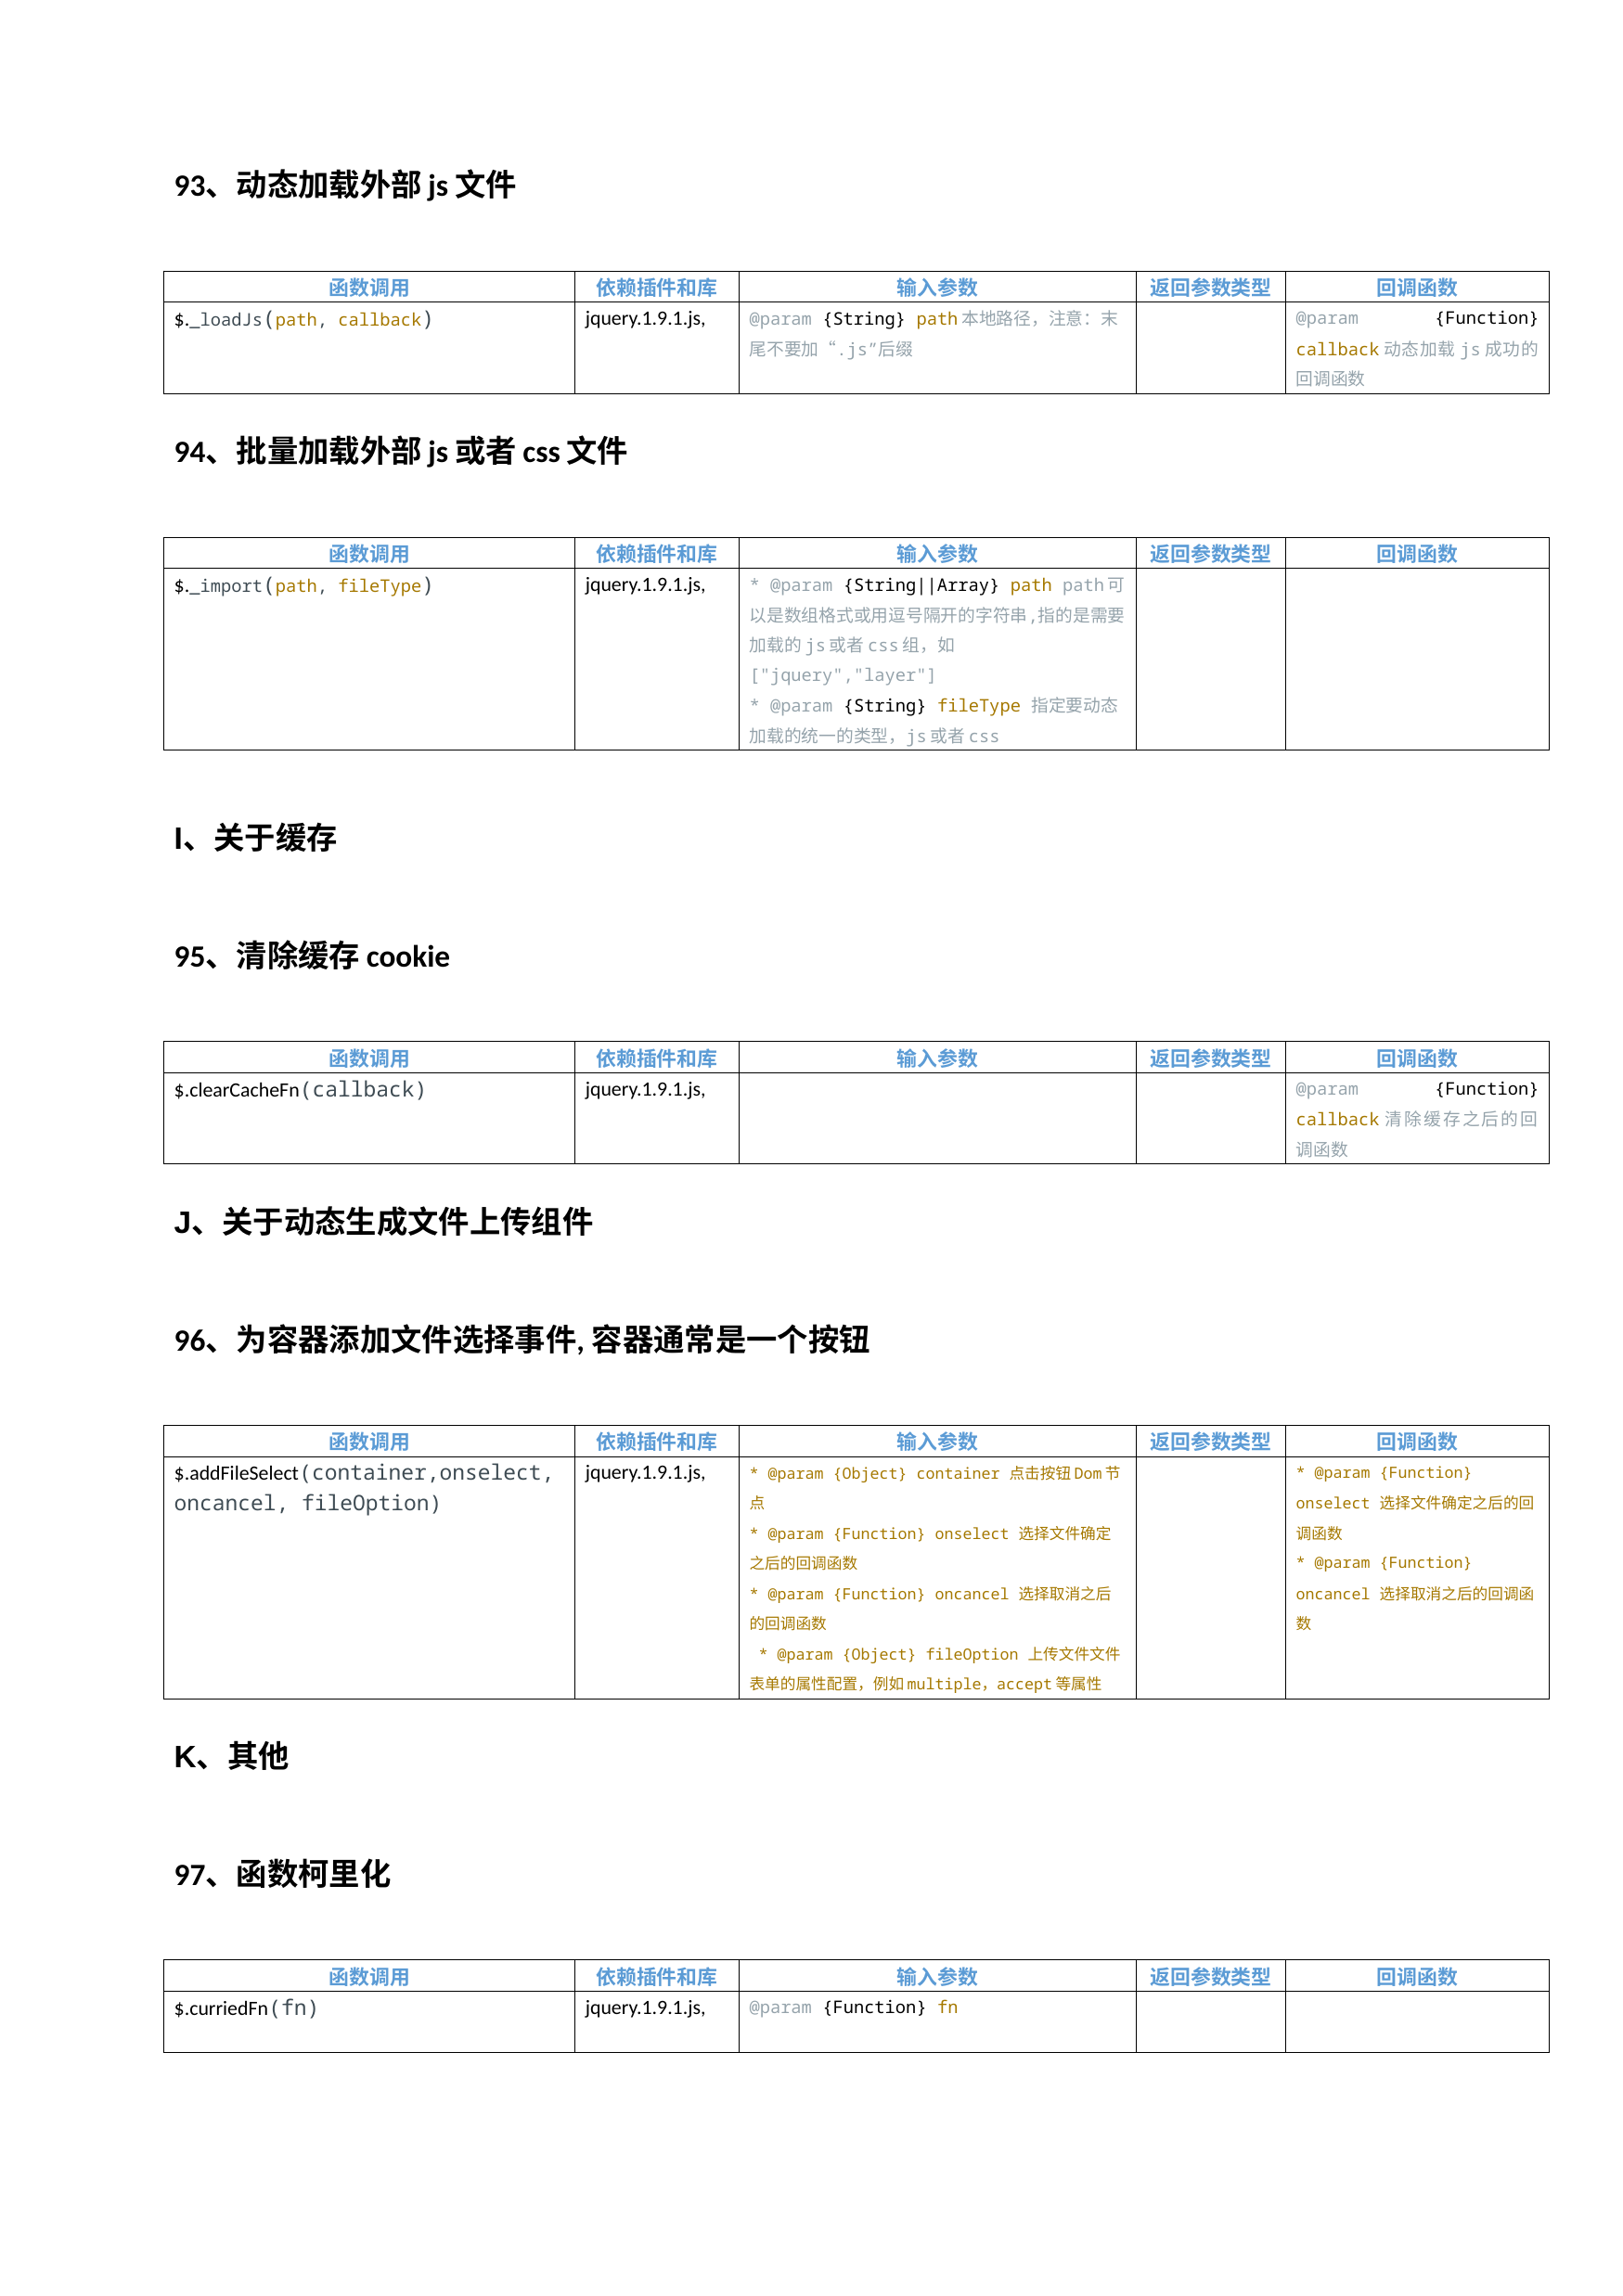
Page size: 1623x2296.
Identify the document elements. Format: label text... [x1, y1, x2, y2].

table_cell $.clearCacheFn(callback) [164, 1073, 574, 1163]
subtitle 关于缓存 [174, 806, 1449, 866]
table_cell [740, 1073, 1136, 1163]
table_header 输入参数 [740, 272, 1136, 301]
table_cell $.addFileSelect(container,onselect, oncancel, fileOption) [164, 1457, 574, 1699]
table_cell $._import(path, fileType) [164, 569, 574, 750]
table_cell @param {Function} callback清除缓存之后的回调函数 [1286, 1073, 1549, 1163]
table_cell [1137, 1457, 1285, 1699]
table_cell jquery.1.9.1.js, [575, 1992, 739, 2052]
table_header 依赖插件和库 [575, 538, 739, 568]
table_cell [1137, 302, 1285, 393]
table_cell [1286, 569, 1549, 750]
subtitle 清除缓存cookie [174, 924, 1449, 984]
table_cell @param {String} path本地路径，注意：末尾不要加“.js”后缀 [740, 302, 1136, 393]
subtitle 批量加载外部js或者css文件 [174, 419, 1449, 480]
table_header 输入参数 [740, 1426, 1136, 1456]
table_header 依赖插件和库 [575, 1960, 739, 1991]
table_header 返回参数类型 [1137, 1426, 1285, 1456]
table_cell [1137, 1992, 1285, 2052]
table_header 函数调用 [164, 1042, 574, 1072]
table_cell jquery.1.9.1.js, [575, 1073, 739, 1163]
table_cell @param {Function} fn [740, 1992, 1136, 2052]
table_header 回调函数 [1286, 272, 1549, 301]
subtitle 动态加载外部js文件 [174, 153, 1449, 213]
table_header 回调函数 [1286, 1960, 1549, 1991]
table_cell jquery.1.9.1.js, [575, 569, 739, 750]
table_cell $._loadJs(path, callback) [164, 302, 574, 393]
table_header 函数调用 [164, 272, 574, 301]
subtitle 其他 [174, 1725, 1449, 1785]
table_header 输入参数 [740, 1042, 1136, 1072]
table_header 依赖插件和库 [575, 1426, 739, 1456]
table_header 回调函数 [1286, 1042, 1549, 1072]
table_header 返回参数类型 [1137, 1042, 1285, 1072]
subtitle 函数柯里化 [174, 1842, 1449, 1903]
table_cell * @param {Object} container 点击按钮Dom节点 * @param {Function} onselect 选择文件确定之后的回调函数 * @param {Function} oncancel 选择取消之后的回调函数 * @param {Object} fileOption 上传文件文件表单的属性配置，例如multiple，accept等属性 [740, 1457, 1136, 1699]
table_header 函数调用 [164, 1960, 574, 1991]
subtitle 为容器添加文件选择事件, 容器通常是一个按钮 [174, 1307, 1449, 1367]
table_header 函数调用 [164, 538, 574, 568]
table_header 回调函数 [1286, 1426, 1549, 1456]
table_header 回调函数 [1286, 538, 1549, 568]
table_header 依赖插件和库 [575, 272, 739, 301]
table_cell jquery.1.9.1.js, [575, 302, 739, 393]
table_header 返回参数类型 [1137, 538, 1285, 568]
subtitle 关于动态生成文件上传组件 [174, 1189, 1449, 1250]
table_header 输入参数 [740, 1960, 1136, 1991]
table_cell jquery.1.9.1.js, [575, 1457, 739, 1699]
table_header 返回参数类型 [1137, 1960, 1285, 1991]
table_cell @param {Function} callback动态加载js成功的回调函数 [1286, 302, 1549, 393]
table_header 函数调用 [164, 1426, 574, 1456]
table_cell [1286, 1992, 1549, 2052]
table_header 返回参数类型 [1137, 272, 1285, 301]
table_cell * @param {String||Array} path path可以是数组格式或用逗号隔开的字符串,指的是需要加载的js或者css组，如["jquery","layer"] * @param {String} fileType 指定要动态加载的统一的类型，js或者css [740, 569, 1136, 750]
table_cell * @param {Function} onselect 选择文件确定之后的回调函数 * @param {Function} oncancel 选择取消之后的回调函数 [1286, 1457, 1549, 1699]
table_cell [1137, 1073, 1285, 1163]
table_header 输入参数 [740, 538, 1136, 568]
table_cell [1137, 569, 1285, 750]
table_header 依赖插件和库 [575, 1042, 739, 1072]
table_cell $.curriedFn(fn) [164, 1992, 574, 2052]
